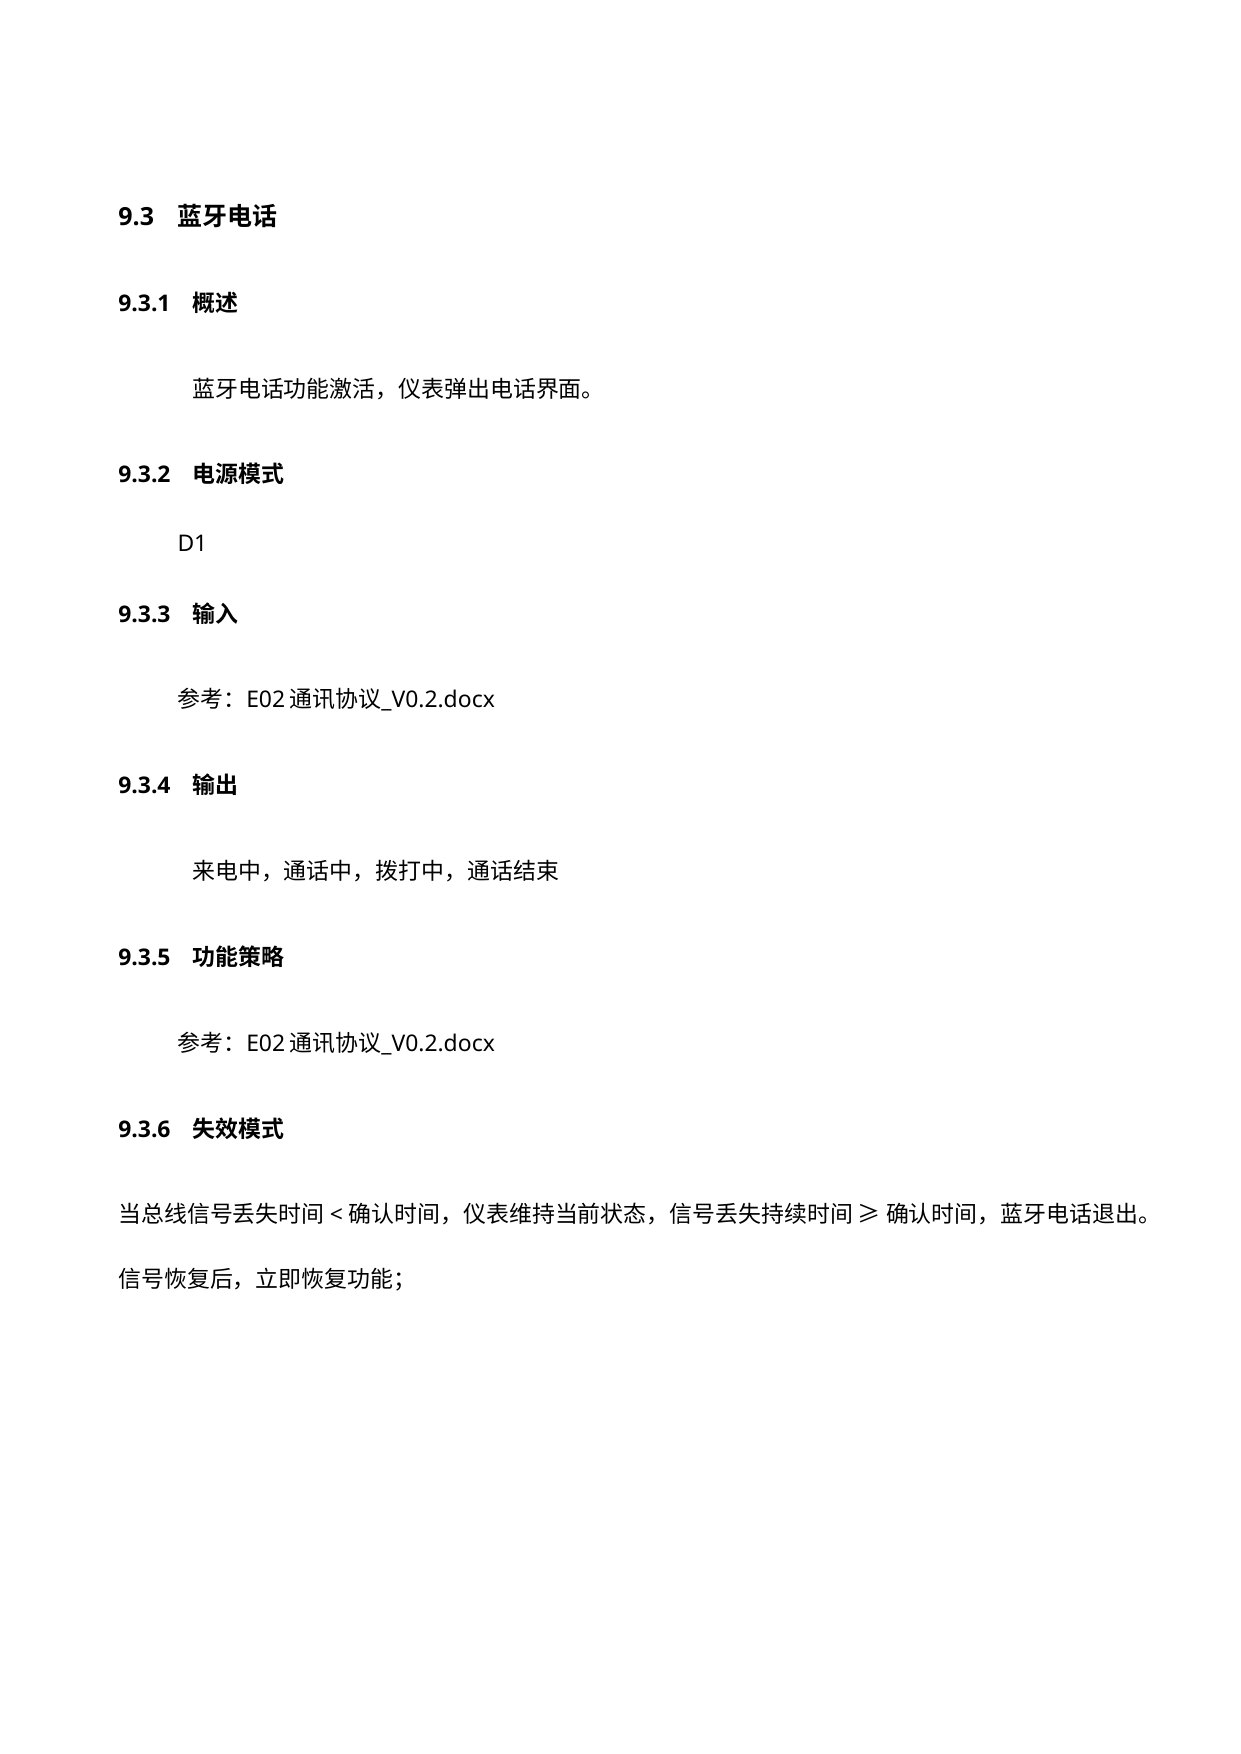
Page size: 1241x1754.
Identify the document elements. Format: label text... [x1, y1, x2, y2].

subtitle 输出 [118, 751, 1152, 816]
subtitle 失效模式 [118, 1095, 1152, 1160]
subtitle 输入 [118, 580, 1152, 645]
text 来电中，通话中，拨打中，通话结束 [192, 837, 1152, 902]
text 蓝牙电话功能激活，仪表弹出电话界面。 [192, 355, 1152, 420]
text 当总线信号丢失时间 < 确认时间，仪表维持当前状态，信号丢失持续时间 ≥ 确认时间，蓝牙电话退出。 [118, 1181, 1152, 1246]
text 参考：E02通讯协议_V0.2.docx [177, 666, 1152, 731]
subtitle 功能策略 [118, 923, 1152, 988]
subtitle 电源模式 [118, 441, 1152, 506]
text 参考：E02通讯协议_V0.2.docx [177, 1009, 1152, 1074]
subtitle 蓝牙电话 [118, 183, 1152, 248]
text 信号恢复后，立即恢复功能； [118, 1246, 1152, 1311]
text D1 [177, 526, 1152, 559]
subtitle 概述 [118, 269, 1152, 334]
